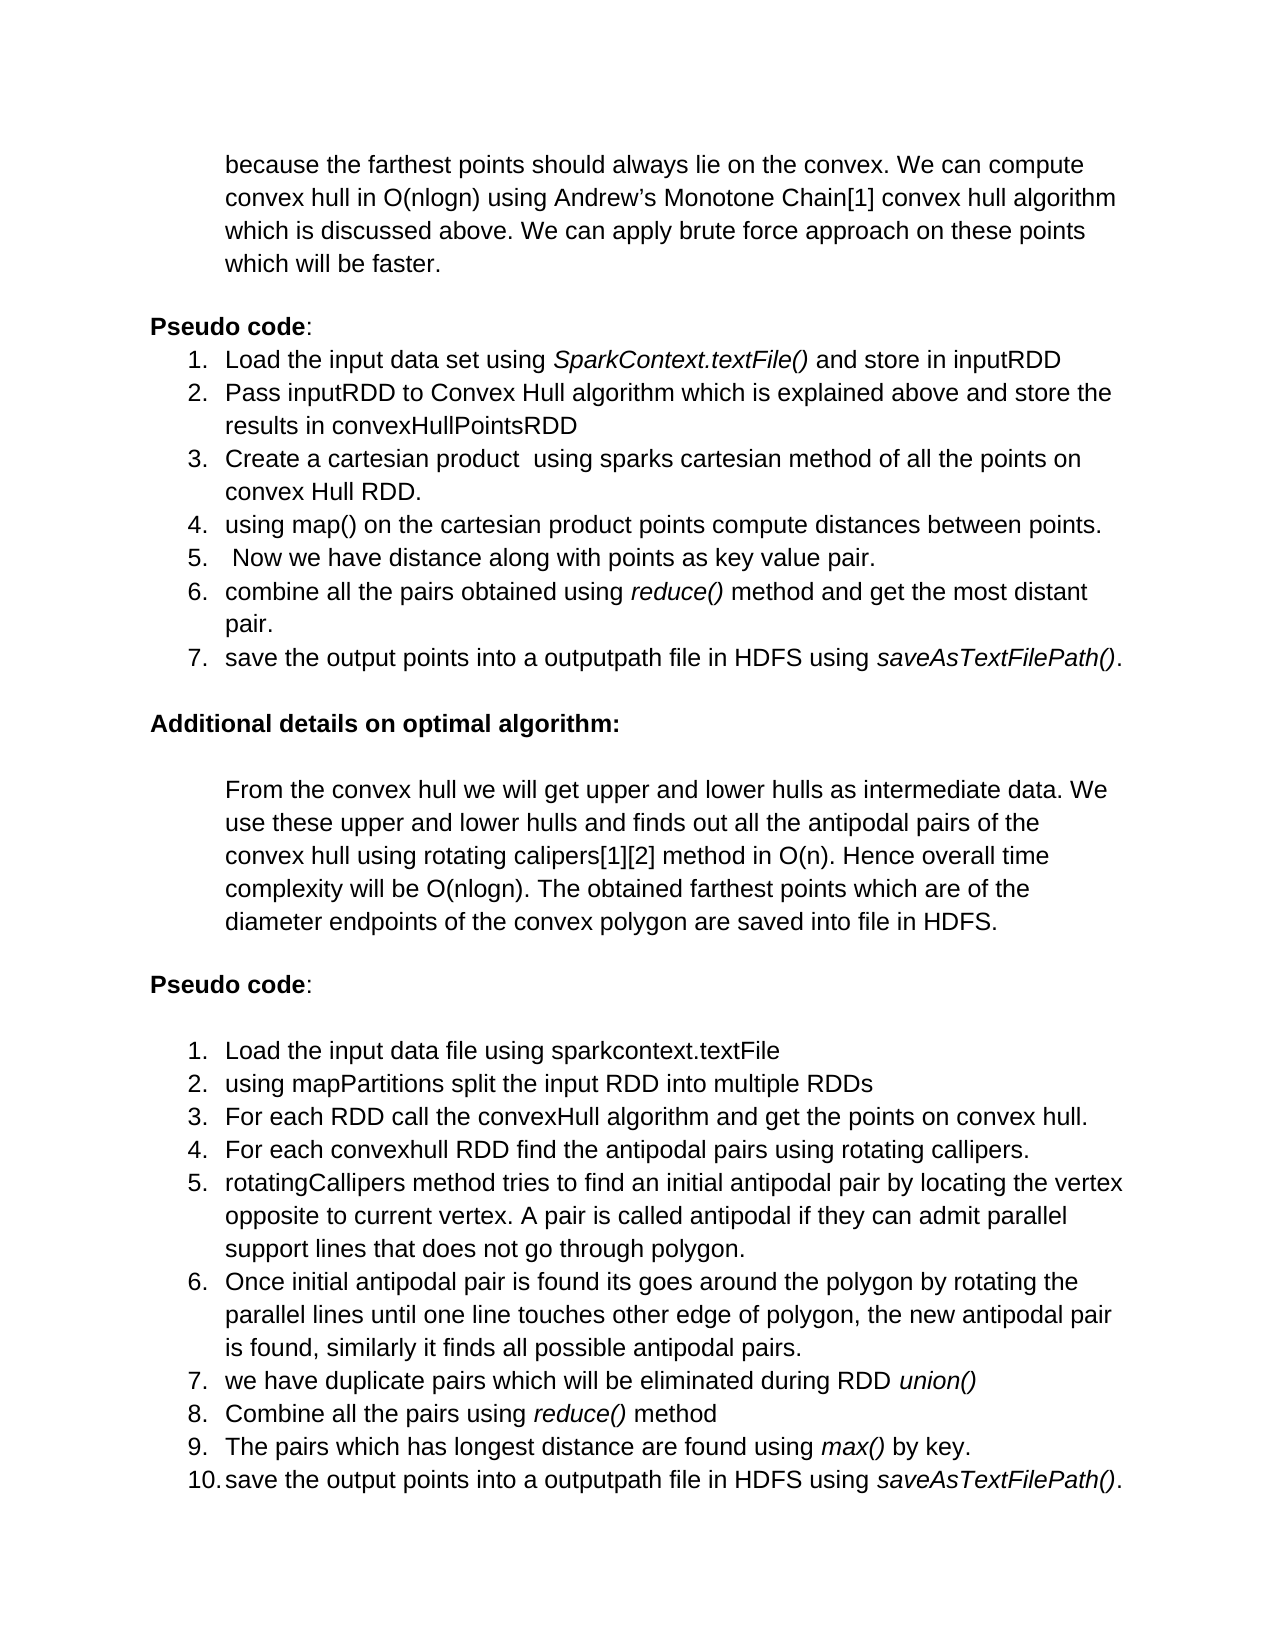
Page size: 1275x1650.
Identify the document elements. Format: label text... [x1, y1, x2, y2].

list The pairs which has longest distance are found using max() by key. [187, 1432, 1125, 1461]
list using mapPartitions split the input RDD into multiple RDDs [187, 1069, 1125, 1098]
list Pass inputRDD to Convex Hull algorithm which is explained above and store the results in convexHullPointsRDD [187, 378, 1125, 440]
text Additional details on optimal algorithm: [150, 708, 1125, 737]
text From the convex hull we will get upper and lower hulls as intermediate data. We use these upper and lower hulls and finds out all the antipodal pairs of the convex hull using rotating calipers[1][2] method in O(n). Hence overall time complexity will be O(nlogn). The obtained farthest points which are of the diameter endpoints of the convex polygon are saved into file in HDFS. [225, 774, 1125, 935]
list save the output points into a outputpath file in HDFS using saveAsTextFilePath(). [187, 1465, 1125, 1494]
text Pseudo code: [150, 312, 1125, 341]
list Load the input data file using sparkcontext.textFile [187, 1036, 1125, 1065]
text Pseudo code: [150, 970, 1125, 999]
list combine all the pairs obtained using reduce() method and get the most distant pair. [187, 576, 1125, 638]
list rotatingCallipers method tries to find an initial antipodal pair by locating the vertex opposite to current vertex. A pair is called antipodal if they can admit parallel support lines that does not go through polygon. [187, 1168, 1125, 1263]
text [225, 150, 1125, 278]
list For each RDD call the convexHull algorithm and get the points on convex hull. [187, 1102, 1125, 1131]
list Load the input data set using SparkContext.textFile() and store in inputRDD [187, 345, 1125, 374]
list Create a cartesian product using sparks cartesian method of all the points on convex Hull RDD. [187, 444, 1125, 506]
list Combine all the pairs using reduce() method [187, 1399, 1125, 1428]
list we have duplicate pairs which will be eliminated during RDD union() [187, 1366, 1125, 1395]
list using map() on the cartesian product points compute distances between points. [187, 510, 1125, 539]
list Now we have distance along with points as key value pair. [187, 543, 1125, 572]
list Once initial antipodal pair is found its goes around the polygon by rotating the parallel lines until one line touches other edge of polygon, the new antipodal pair is found, similarly it finds all possible antipodal pairs. [187, 1267, 1125, 1362]
list For each convexhull RDD find the antipodal pairs using rotating callipers. [187, 1135, 1125, 1164]
list save the output points into a outputpath file in HDFS using saveAsTextFilePath(). [187, 642, 1125, 671]
